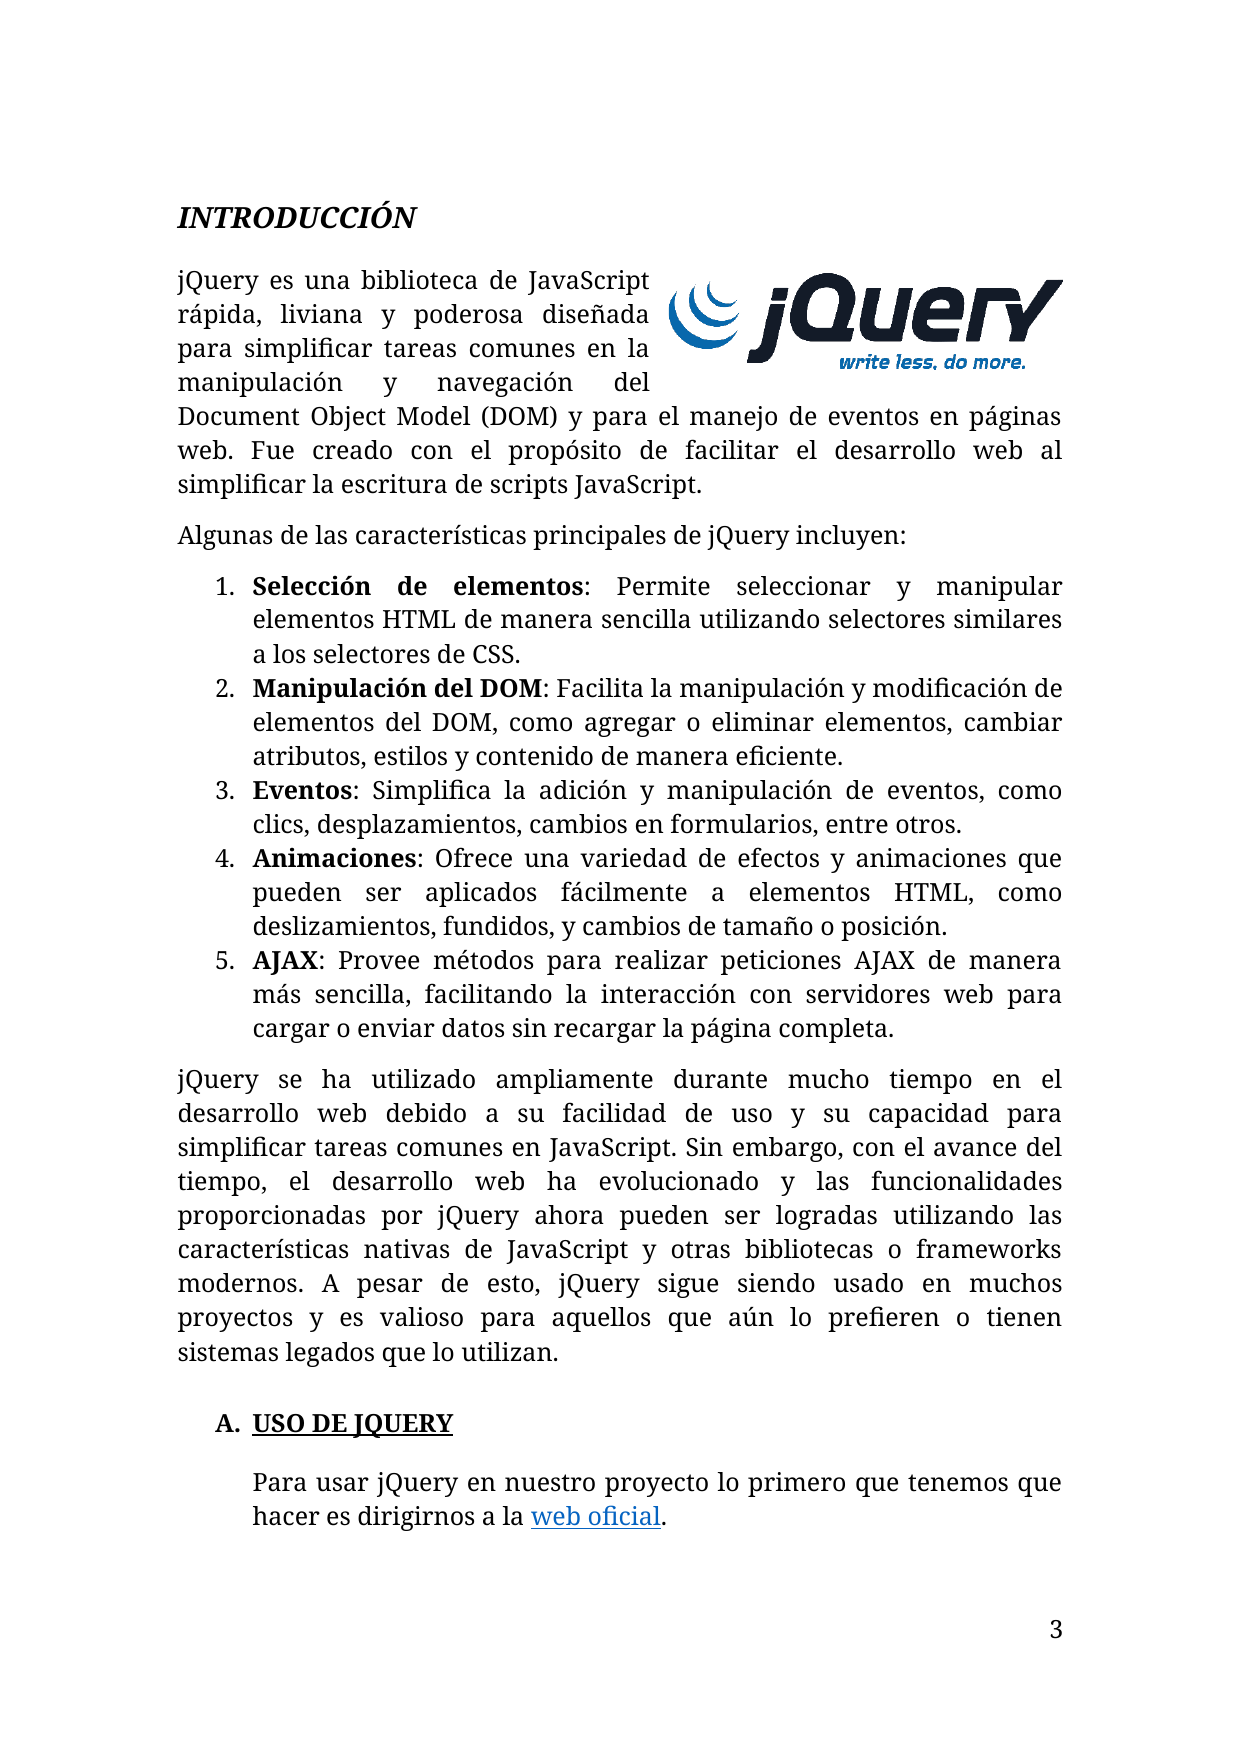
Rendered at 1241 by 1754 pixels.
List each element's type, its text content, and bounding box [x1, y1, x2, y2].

text Algunas de las características principales de jQuery incluyen: [177, 517, 1063, 551]
list Animaciones: Ofrece una variedad de efectos y animaciones que pueden ser aplicados fácilmente a elementos HTML, como deslizamientos, fundidos, y cambios de tamaño o posición. [215, 841, 1063, 943]
list Manipulación del DOM: Facilita la manipulación y modificación de elementos del DOM, como agregar o eliminar elementos, cambiar atributos, estilos y contenido de manera eficiente. [215, 670, 1063, 772]
subtitle INTRODUCCIÓN [177, 198, 1063, 237]
text jQuery se ha utilizado ampliamente durante mucho tiempo en el desarrollo web debido a su facilidad de uso y su capacidad para simplificar tareas comunes en JavaScript. Sin embargo, con el avance del tiempo, el desarrollo web ha evolucionado y las funcionalidades proporcionadas por jQuery ahora pueden ser logradas utilizando las características nativas de JavaScript y otras bibliotecas o frameworks modernos. A pesar de esto, jQuery sigue siendo usado en muchos proyectos y es valioso para aquellos que aún lo prefieren o tienen sistemas legados que lo utilizan. [177, 1062, 1063, 1368]
picture [668, 273, 1063, 370]
text jQuery es una biblioteca de JavaScript rápida, liviana y poderosa diseñada para simplificar tareas comunes en la manipulación y navegación del Document Object Model (DOM) y para el manejo de eventos en páginas web. Fue creado con el propósito de facilitar el desarrollo web al simplificar la escritura de scripts JavaScript. [177, 262, 1063, 501]
list Eventos: Simplifica la adición y manipulación de eventos, como clics, desplazamientos, cambios en formularios, entre otros. [215, 772, 1063, 841]
list AJAX: Provee métodos para realizar peticiones AJAX de manera más sencilla, facilitando la interacción con servidores web para cargar o enviar datos sin recargar la página completa. [215, 943, 1063, 1045]
text Para usar jQuery en nuestro proyecto lo primero que tenemos que hacer es dirigirnos a la web oficial. [252, 1465, 1063, 1533]
subtitle USO DE JQUERY [215, 1406, 1063, 1440]
list Selección de elementos: Permite seleccionar y manipular elementos HTML de manera sencilla utilizando selectores similares a los selectores de CSS. [215, 568, 1063, 670]
